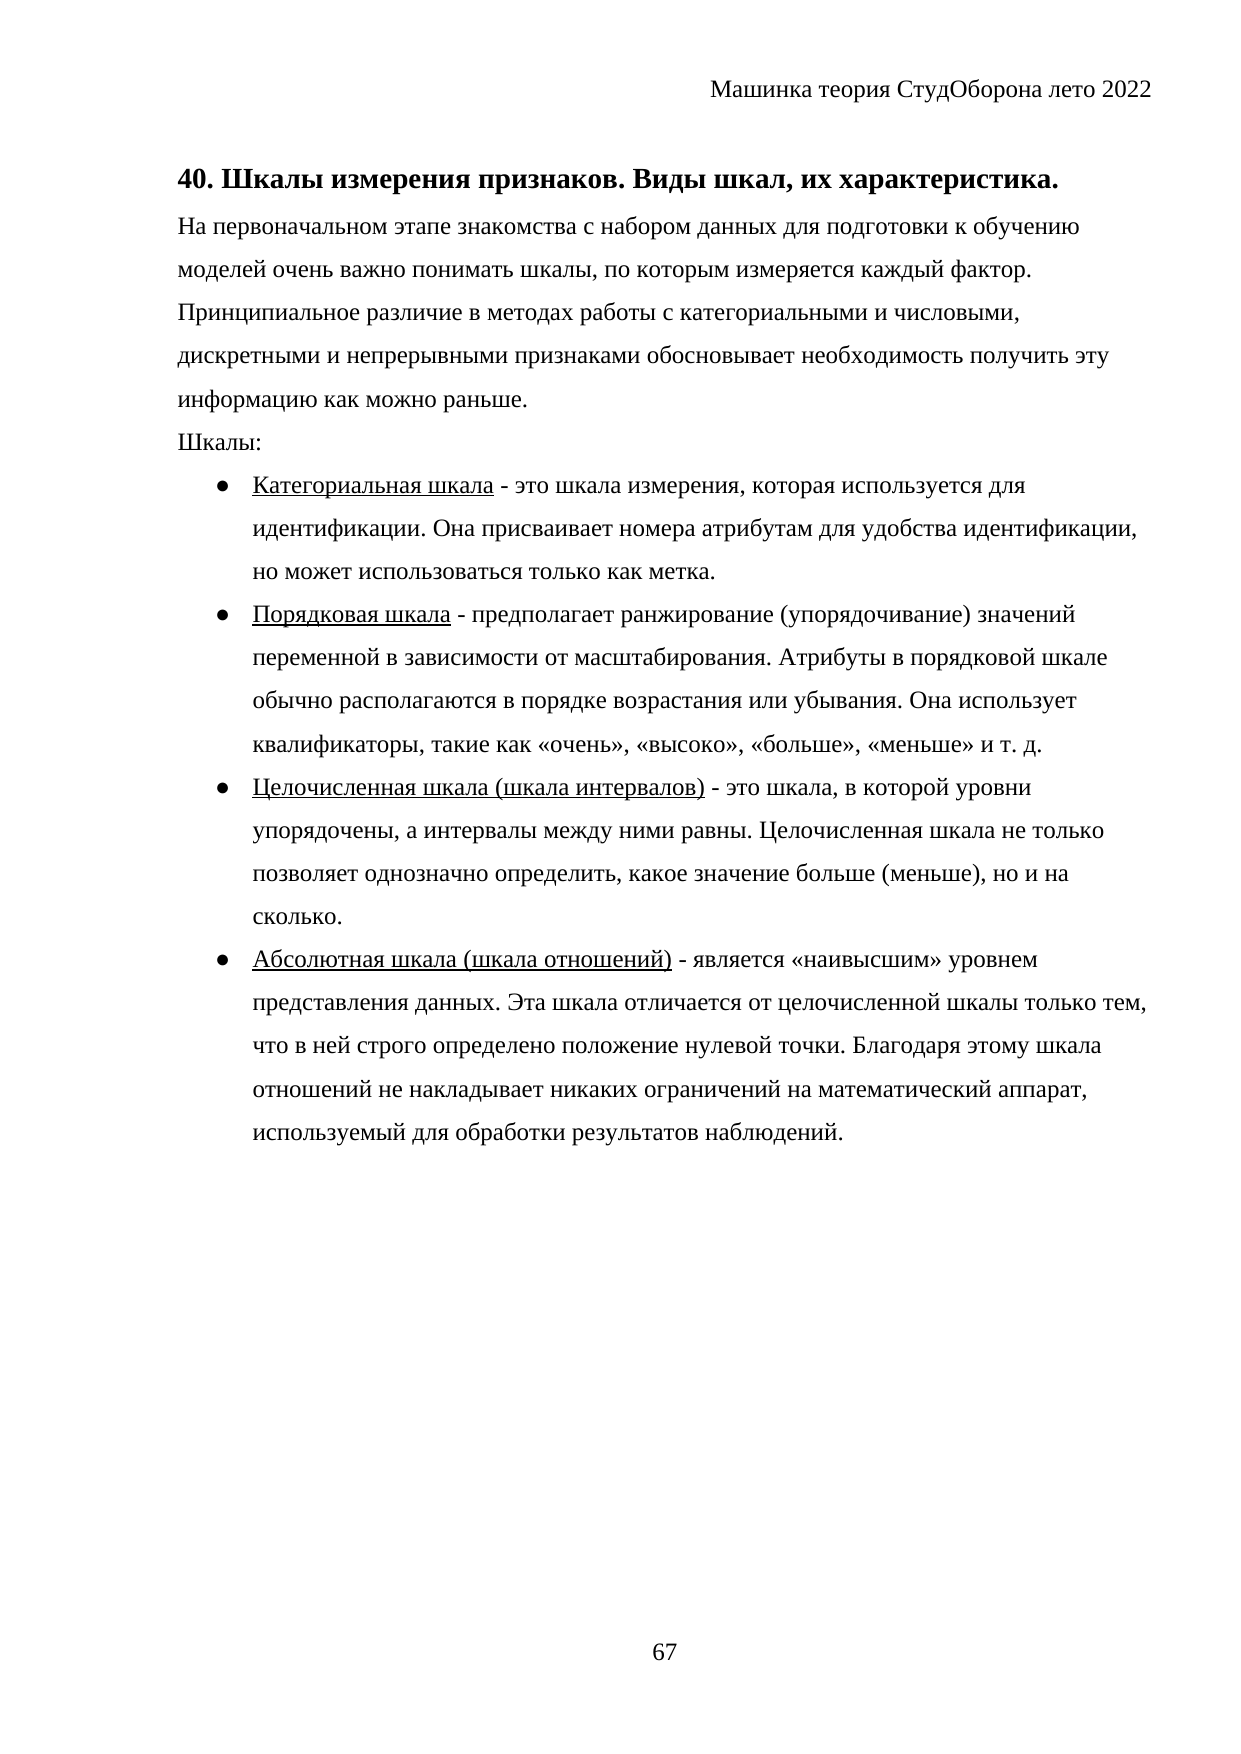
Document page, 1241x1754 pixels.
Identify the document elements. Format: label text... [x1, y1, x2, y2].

list Порядковая шкала - предполагает ранжирование (упорядочивание) значений переменной в зависимости от масштабирования. Атрибуты в порядковой шкале обычно располагаются в порядке возрастания или убывания. Она использует квалификаторы, такие как «очень», «высоко», «больше», «меньше» и т. д. [215, 599, 1152, 757]
list Целочисленная шкала (шкала интервалов) - это шкала, в которой уровни упорядочены, а интервалы между ними равны. Целочисленная шкала не только позволяет однозначно определить, какое значение больше (меньше), но и на сколько. [215, 772, 1152, 930]
text Шкалы: [177, 427, 1152, 456]
subtitle 40. Шкалы измерения признаков. Виды шкал, их характеристика. [177, 161, 1152, 194]
list Абсолютная шкала (шкала отношений) - является «наивысшим» уровнем представления данных. Эта шкала отличается от целочисленной шкалы только тем, что в ней строго определено положение нулевой точки. Благодаря этому шкала отношений не накладывает никаких ограничений на математический аппарат, используемый для обработки результатов наблюдений. [215, 944, 1152, 1146]
list Категориальная шкала - это шкала измерения, которая используется для идентификации. Она присваивает номера атрибутам для удобства идентификации, но может использоваться только как метка. [215, 470, 1152, 585]
text На первоначальном этапе знакомства с набором данных для подготовки к обучению моделей очень важно понимать шкалы, по которым измеряется каждый фактор. Принципиальное различие в методах работы с категориальными и числовыми, дискретными и непрерывными признаками обосновывает необходимость получить эту информацию как можно раньше. [177, 211, 1152, 412]
